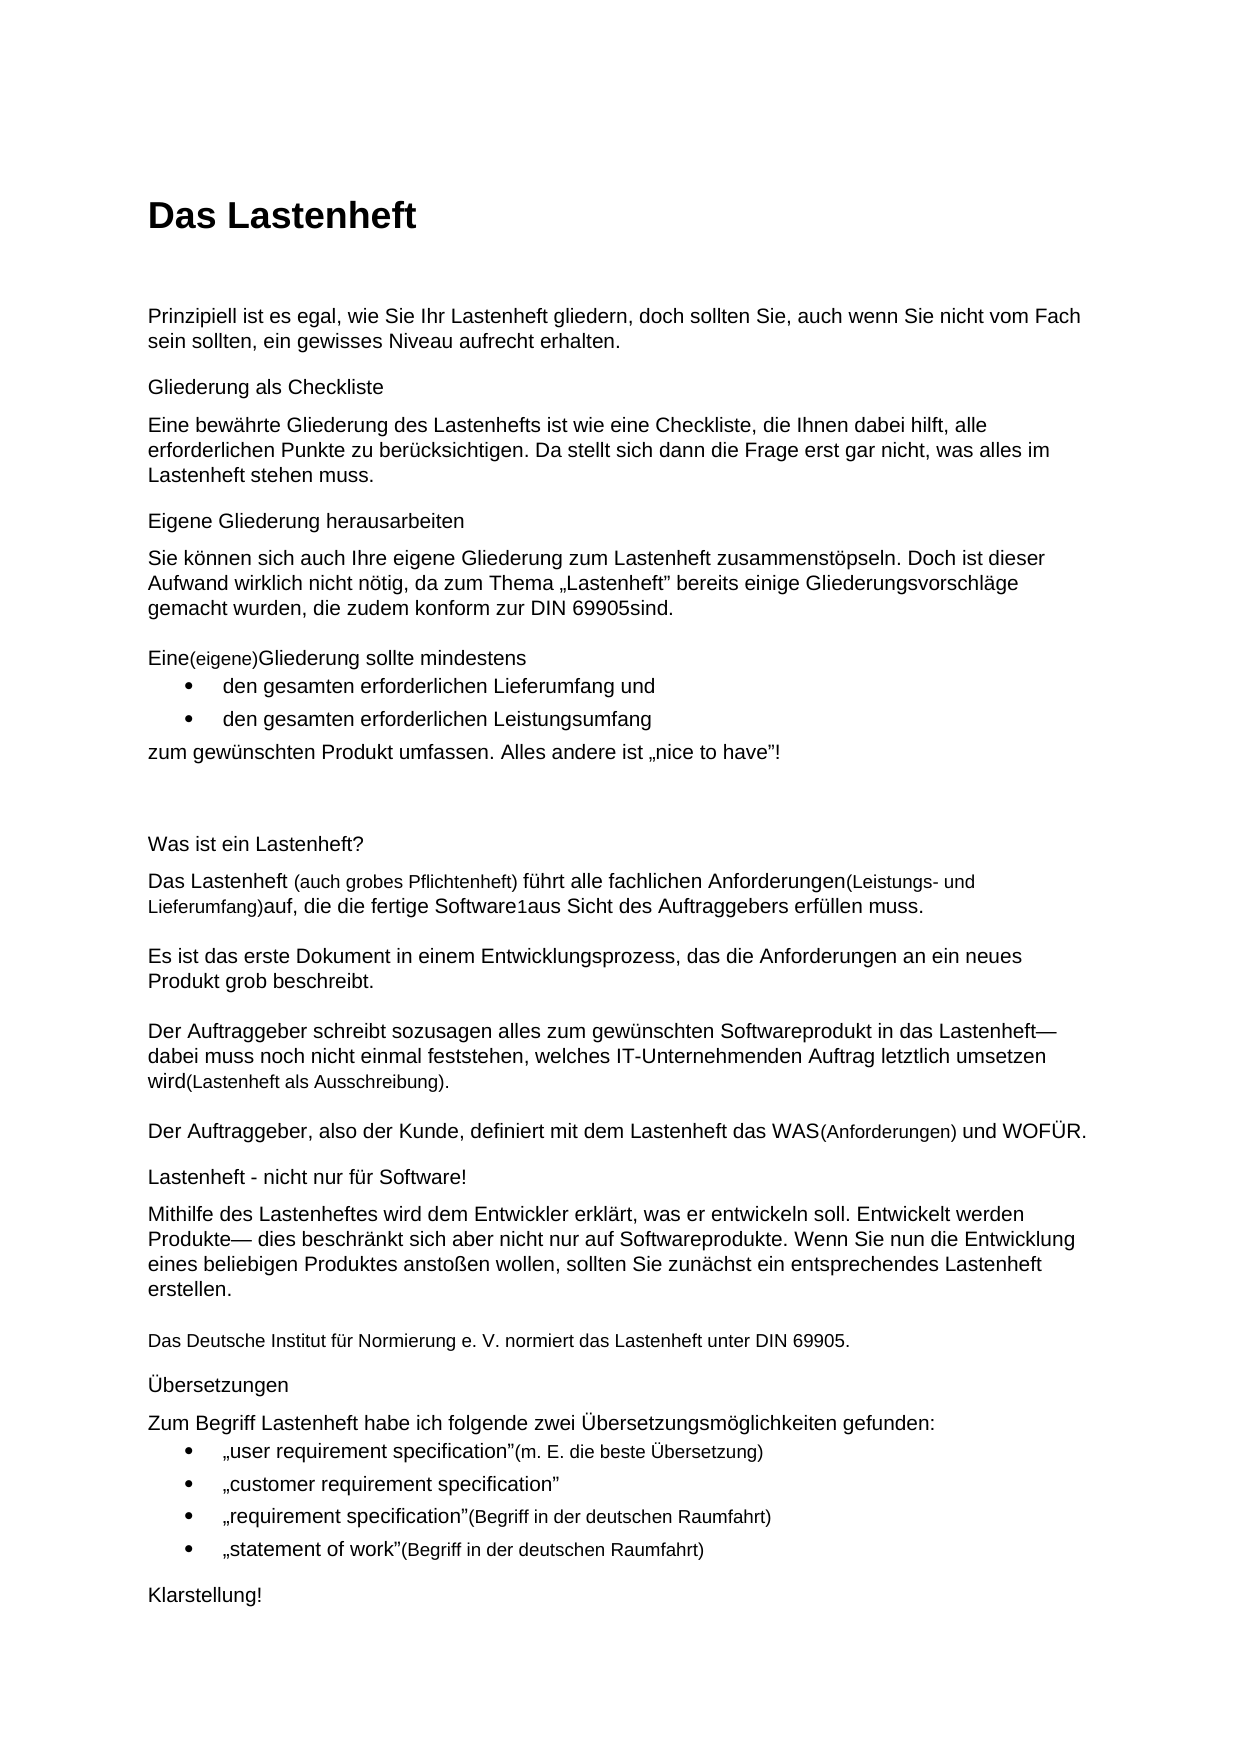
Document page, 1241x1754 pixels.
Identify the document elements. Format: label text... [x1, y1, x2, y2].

list „statement of work”(Begriff in der deutschen Raumfahrt) [185, 1536, 1091, 1561]
list den gesamten erforderlichen Lieferumfang und [185, 673, 1091, 698]
text Sie können sich auch Ihre eigene Gliederung zum Lastenheft zusammenstöpseln. Doch ist dieser Aufwand wirklich nicht nötig, da zum Thema „Lastenheft” bereits einige Gliederungsvorschläge gemacht wurden, die zudem konform zur DIN 69905sind. Eine(eigene)Gliederung sollte mindestens [148, 545, 1093, 670]
text Das Lastenheft (auch grobes Pflichtenheft) führt alle fachlichen Anforderungen(Leistungs- und Lieferumfang)auf, die die fertige Software1aus Sicht des Auftraggebers erfüllen muss. Es ist das erste Dokument in einem Entwicklungsprozess, das die Anforderungen an ein neues Produkt grob beschreibt. Der Auftraggeber schreibt sozusagen alles zum gewünschten Softwareprodukt in das Lastenheft— dabei muss noch nicht einmal feststehen, welches IT-Unternehmenden Auftrag letztlich umsetzen wird(Lastenheft als Ausschreibung). Der Auftraggeber, also der Kunde, definiert mit dem Lastenheft das WAS(Anforderungen) und WOFÜR. [148, 868, 1093, 1143]
text zum gewünschten Produkt umfassen. Alles andere ist „nice to have”! [148, 739, 1093, 764]
list den gesamten erforderlichen Leistungsumfang [185, 706, 1091, 731]
text Das Lastenheft [148, 193, 1093, 237]
text Zum Begriff Lastenheft habe ich folgende zwei Übersetzungsmöglichkeiten gefunden: [148, 1409, 1093, 1434]
text Übersetzungen [148, 1372, 1093, 1397]
text Lastenheft - nicht nur für Software! [148, 1164, 1093, 1189]
text Eigene Gliederung herausarbeiten [148, 507, 1093, 532]
text Klarstellung! [148, 1582, 1093, 1607]
text Gliederung als Checkliste [148, 374, 1093, 399]
text Eine bewährte Gliederung des Lastenhefts ist wie eine Checkliste, die Ihnen dabei hilft, alle erforderlichen Punkte zu berücksichtigen. Da stellt sich dann die Frage erst gar nicht, was alles im Lastenheft stehen muss. [148, 412, 1093, 487]
list „customer requirement specification” [185, 1470, 1091, 1495]
list „user requirement specification”(m. E. die beste Übersetzung) [185, 1438, 1091, 1463]
text Mithilfe des Lastenheftes wird dem Entwickler erklärt, was er entwickeln soll. Entwickelt werden Produkte— dies beschränkt sich aber nicht nur auf Softwareprodukte. Wenn Sie nun die Entwicklung eines beliebigen Produktes anstoßen wollen, sollten Sie zunächst ein entsprechendes Lastenheft erstellen. Das Deutsche Institut für Normierung e. V. normiert das Lastenheft unter DIN 69905. [148, 1201, 1093, 1351]
list „requirement specification”(Begriff in der deutschen Raumfahrt) [185, 1503, 1091, 1528]
text Was ist ein Lastenheft? [148, 830, 1093, 855]
text Prinzipiell ist es egal, wie Sie Ihr Lastenheft gliedern, doch sollten Sie, auch wenn Sie nicht vom Fach sein sollten, ein gewisses Niveau aufrecht erhalten. [148, 303, 1093, 353]
